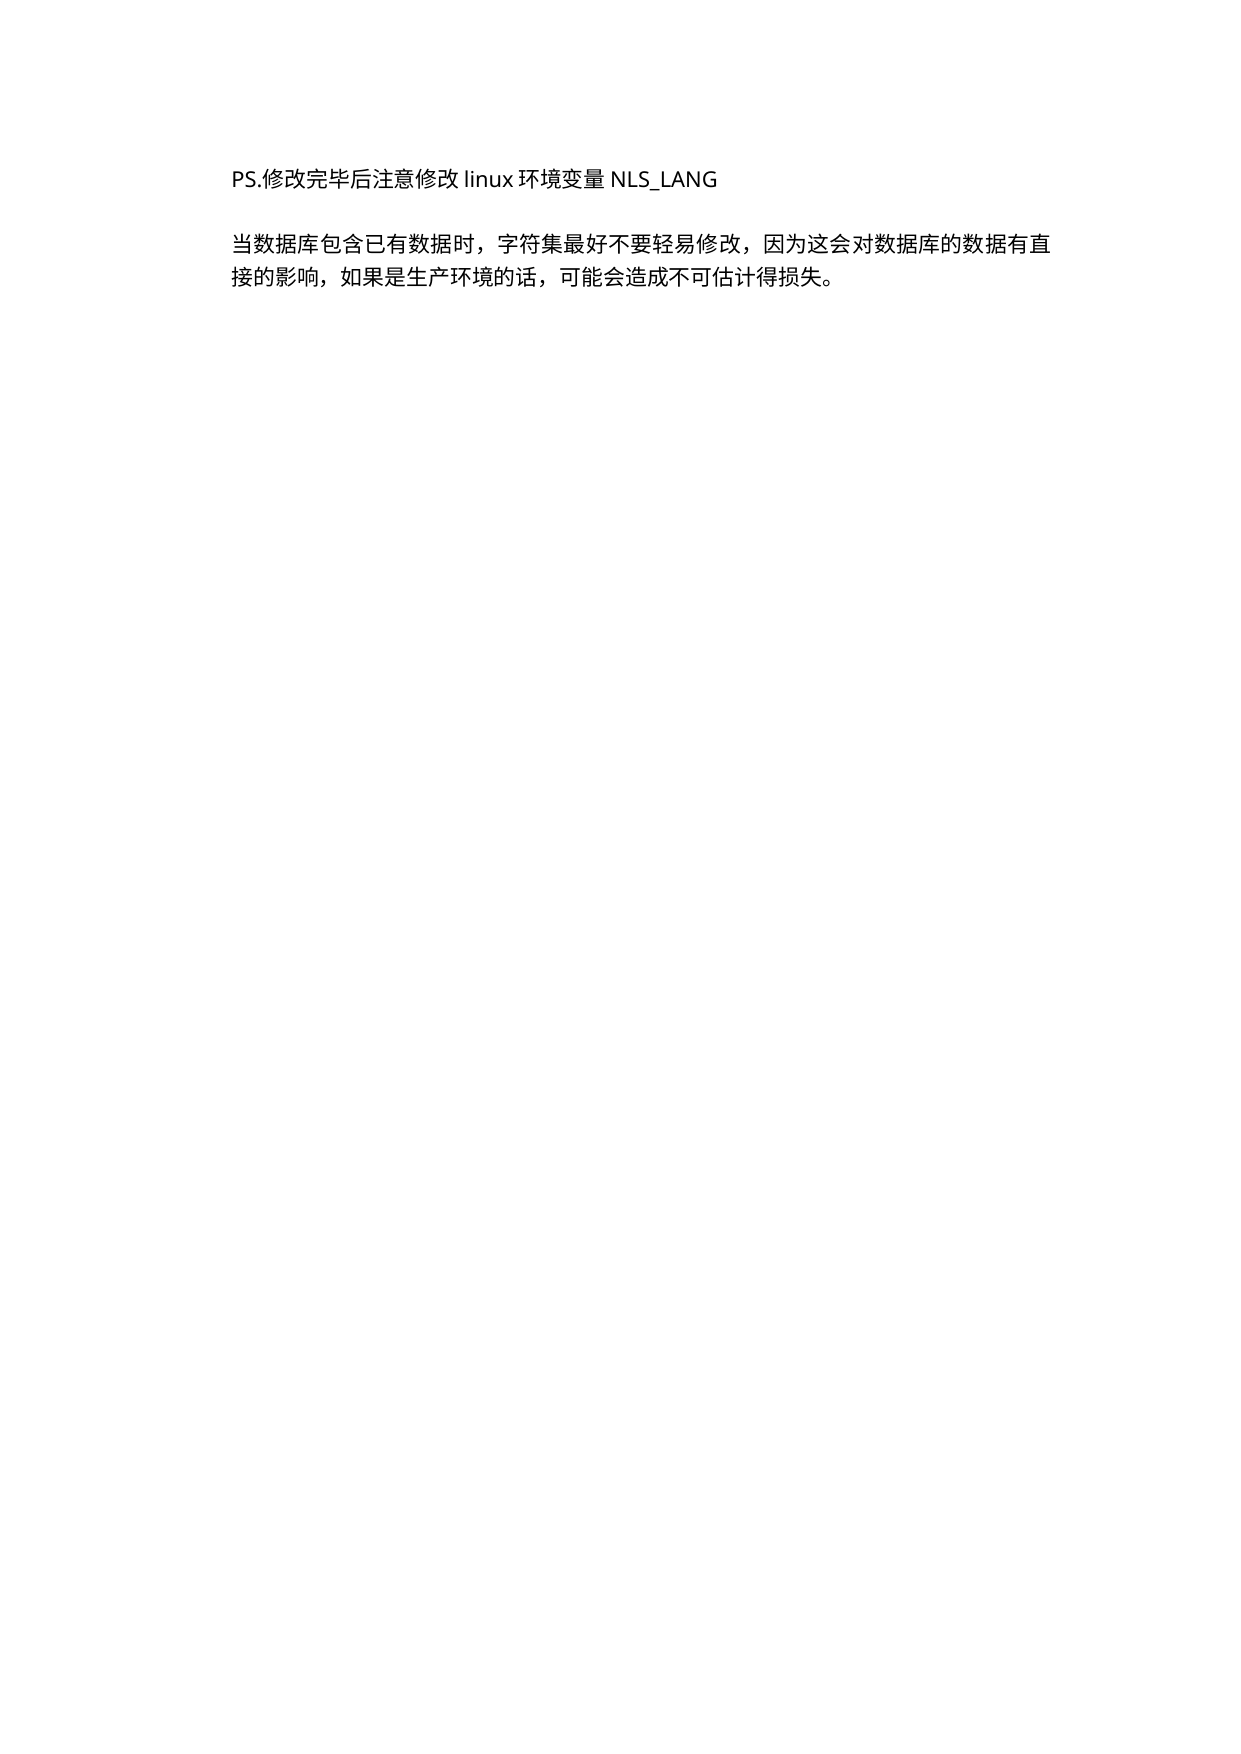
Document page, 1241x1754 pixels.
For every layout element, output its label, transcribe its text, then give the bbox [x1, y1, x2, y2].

list PS.修改完毕后注意修改linux环境变量NLS_LANG [231, 162, 1053, 194]
list 当数据库包含已有数据时，字符集最好不要轻易修改，因为这会对数据库的数据有直接的影响，如果是生产环境的话，可能会造成不可估计得损失。 [231, 227, 1053, 292]
